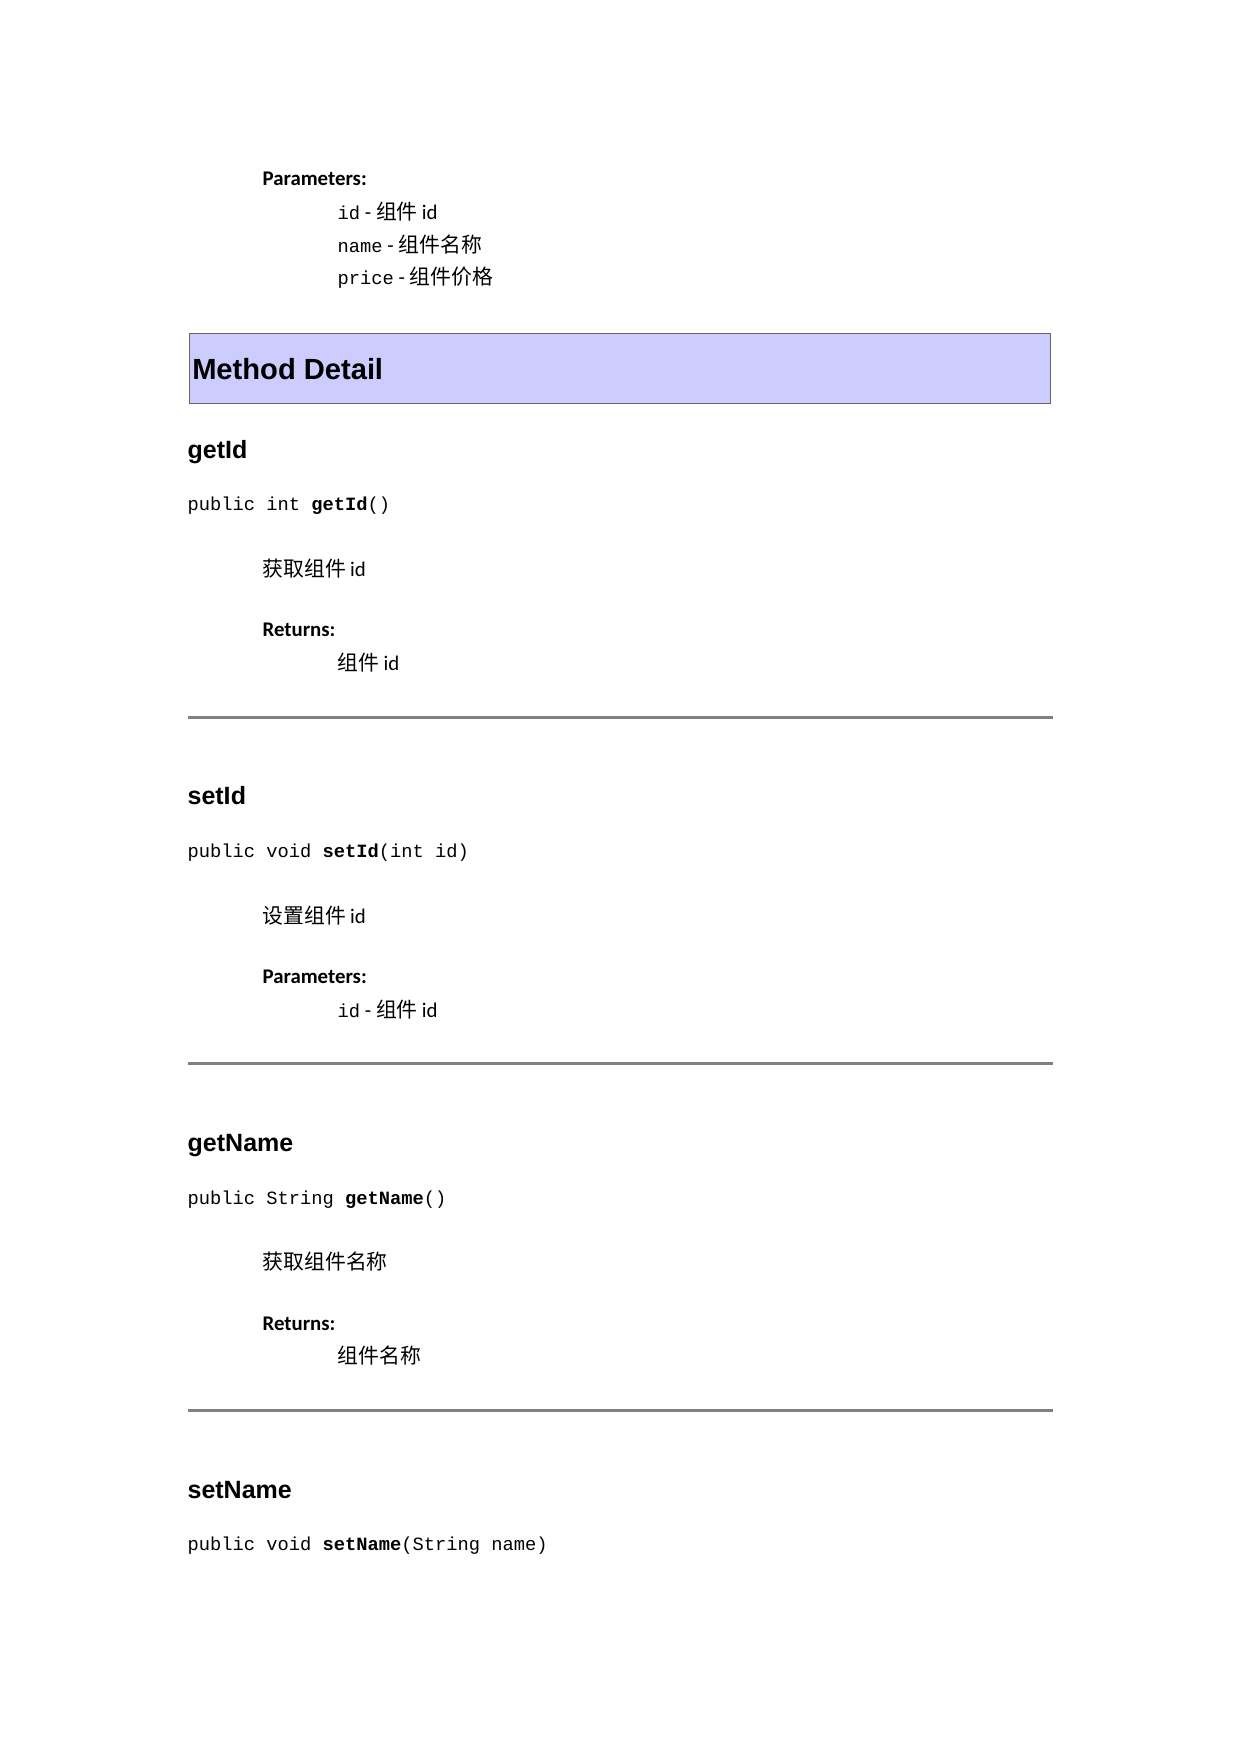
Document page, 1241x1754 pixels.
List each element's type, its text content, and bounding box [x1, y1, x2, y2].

text 获取组件id [262, 551, 1053, 584]
text public void setName(String name) [187, 1529, 1053, 1562]
text 组件id [337, 645, 1053, 678]
text price - 组件价格 [337, 259, 1053, 292]
subtitle setName [187, 1473, 1053, 1505]
text 设置组件id [262, 898, 1053, 930]
text Parameters: [262, 162, 1053, 194]
text id - 组件id [337, 992, 1053, 1024]
text Returns: [262, 1306, 1053, 1339]
subtitle Method Detail [190, 334, 1050, 403]
text id - 组件id [337, 194, 1053, 227]
text 获取组件名称 [262, 1244, 1053, 1277]
text name - 组件名称 [337, 227, 1053, 259]
text public void setId(int id) [187, 836, 1053, 869]
text Returns: [262, 613, 1053, 645]
text 组件名称 [337, 1339, 1053, 1371]
subtitle setId [187, 779, 1053, 812]
text Parameters: [262, 959, 1053, 992]
text public int getId() [187, 489, 1053, 522]
subtitle getName [187, 1126, 1053, 1159]
text public String getName() [187, 1183, 1053, 1215]
subtitle getId [187, 433, 1053, 465]
